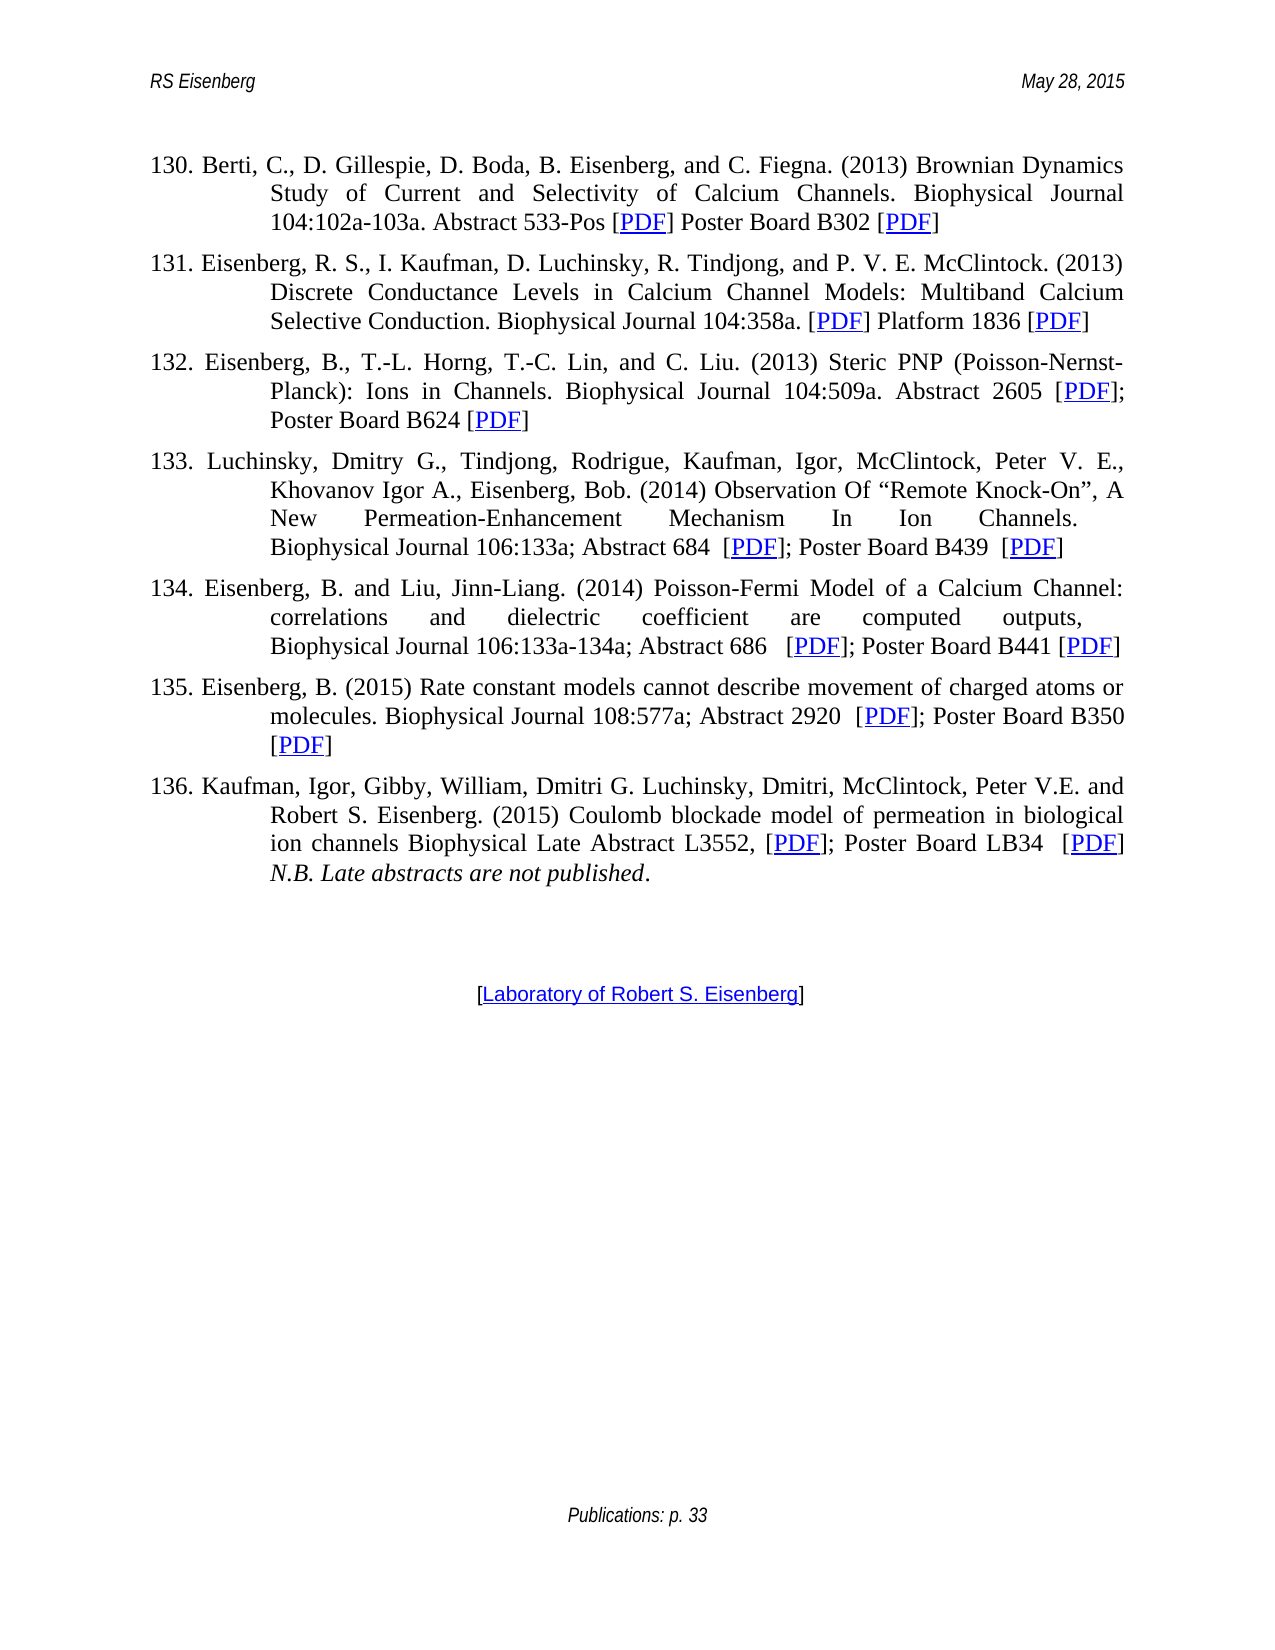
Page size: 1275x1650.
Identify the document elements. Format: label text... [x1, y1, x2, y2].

text 131. Eisenberg, R. S., I. Kaufman, D. Luchinsky, R. Tindjong, and P. V. E. McClintock. (2013) Discrete Conductance Levels in Calcium Channel Models: Multiband Calcium Selective Conduction. Biophysical Journal 104:358a. [PDF] Platform 1836 [PDF] [150, 248, 1125, 335]
text 134. Eisenberg, B. and Liu, Jinn-Liang. (2014) Poisson-Fermi Model of a Calcium Channel: correlations and dielectric coefficient are computed outputs, Biophysical Journal 106:133a-134a; Abstract 686 [PDF]; Poster Board B441 [PDF] [150, 573, 1125, 660]
text 133. Luchinsky, Dmitry G., Tindjong, Rodrigue, Kaufman, Igor, McClintock, Peter V. E., Khovanov Igor A., Eisenberg, Bob. (2014) Observation Of “Remote Knock-On”, A New Permeation-Enhancement Mechanism In Ion Channels. Biophysical Journal 106:133a; Abstract 684 [PDF]; Poster Board B439 [PDF] [150, 446, 1125, 561]
text 130. Berti, C., D. Gillespie, D. Boda, B. Eisenberg, and C. Fiegna. (2013) Brownian Dynamics Study of Current and Selectivity of Calcium Channels. Biophysical Journal 104:102a-103a. Abstract 533-Pos [PDF] Poster Board B302 [PDF] [150, 150, 1125, 236]
text [Laboratory of Robert S. Eisenberg] [150, 982, 1125, 1006]
text 135. Eisenberg, B. (2015) Rate constant models cannot describe movement of charged atoms or molecules. Biophysical Journal 108:577a; Abstract 2920 [PDF]; Poster Board B350 [PDF] [150, 672, 1125, 758]
text 136. Kaufman, Igor, Gibby, William, Dmitri G. Luchinsky, Dmitri, McClintock, Peter V.E. and Robert S. Eisenberg. (2015) Coulomb blockade model of permeation in biological ion channels Biophysical Late Abstract L3552, [PDF]; Poster Board LB34 [PDF] N.B. Late abstracts are not published. [150, 771, 1125, 887]
text 132. Eisenberg, B., T.-L. Horng, T.-C. Lin, and C. Liu. (2013) Steric PNP (Poisson-Nernst-Planck): Ions in Channels. Biophysical Journal 104:509a. Abstract 2605 [PDF]; Poster Board B624 [PDF] [150, 347, 1125, 433]
